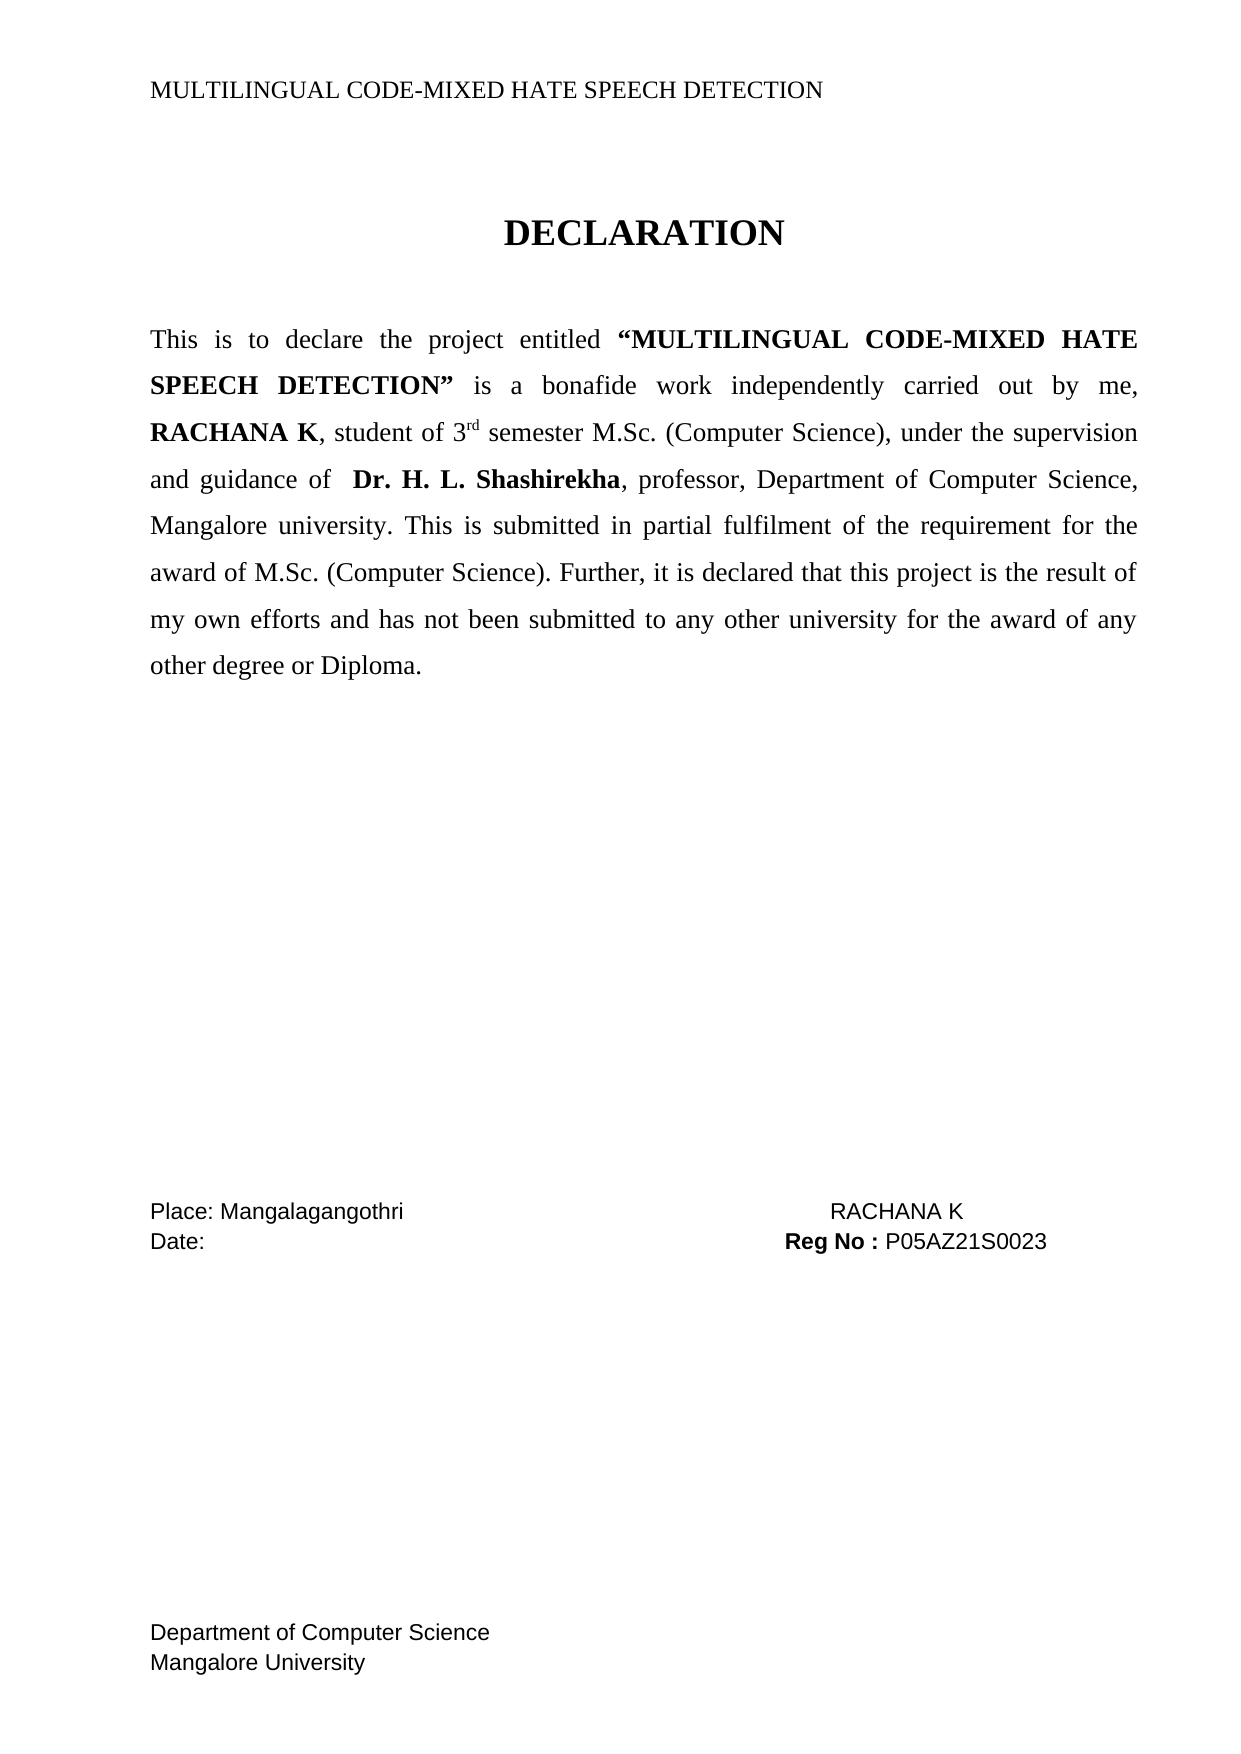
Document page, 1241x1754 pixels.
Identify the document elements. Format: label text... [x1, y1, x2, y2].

text Date: Reg No : P05AZ21S0023 [150, 1228, 1139, 1254]
text This is to declare the project entitled “MULTILINGUAL CODE-MIXED HATE SPEECH DETECTION” is a bonafide work independently carried out by me, RACHANA K, student of 3rd semester M.Sc. (Computer Science), under the supervision and guidance of Dr. H. L. Shashirekha, professor, Department of Computer Science, Mangalore university. This is submitted in partial fulfilment of the requirement for the award of M.Sc. (Computer Science). Further, it is declared that this project is the result of my own efforts and has not been submitted to any other university for the award of any other degree or Diploma. [150, 323, 1139, 681]
text DECLARATION [150, 210, 1139, 253]
text Place: Mangalagangothri RACHANA K [150, 1198, 1139, 1224]
